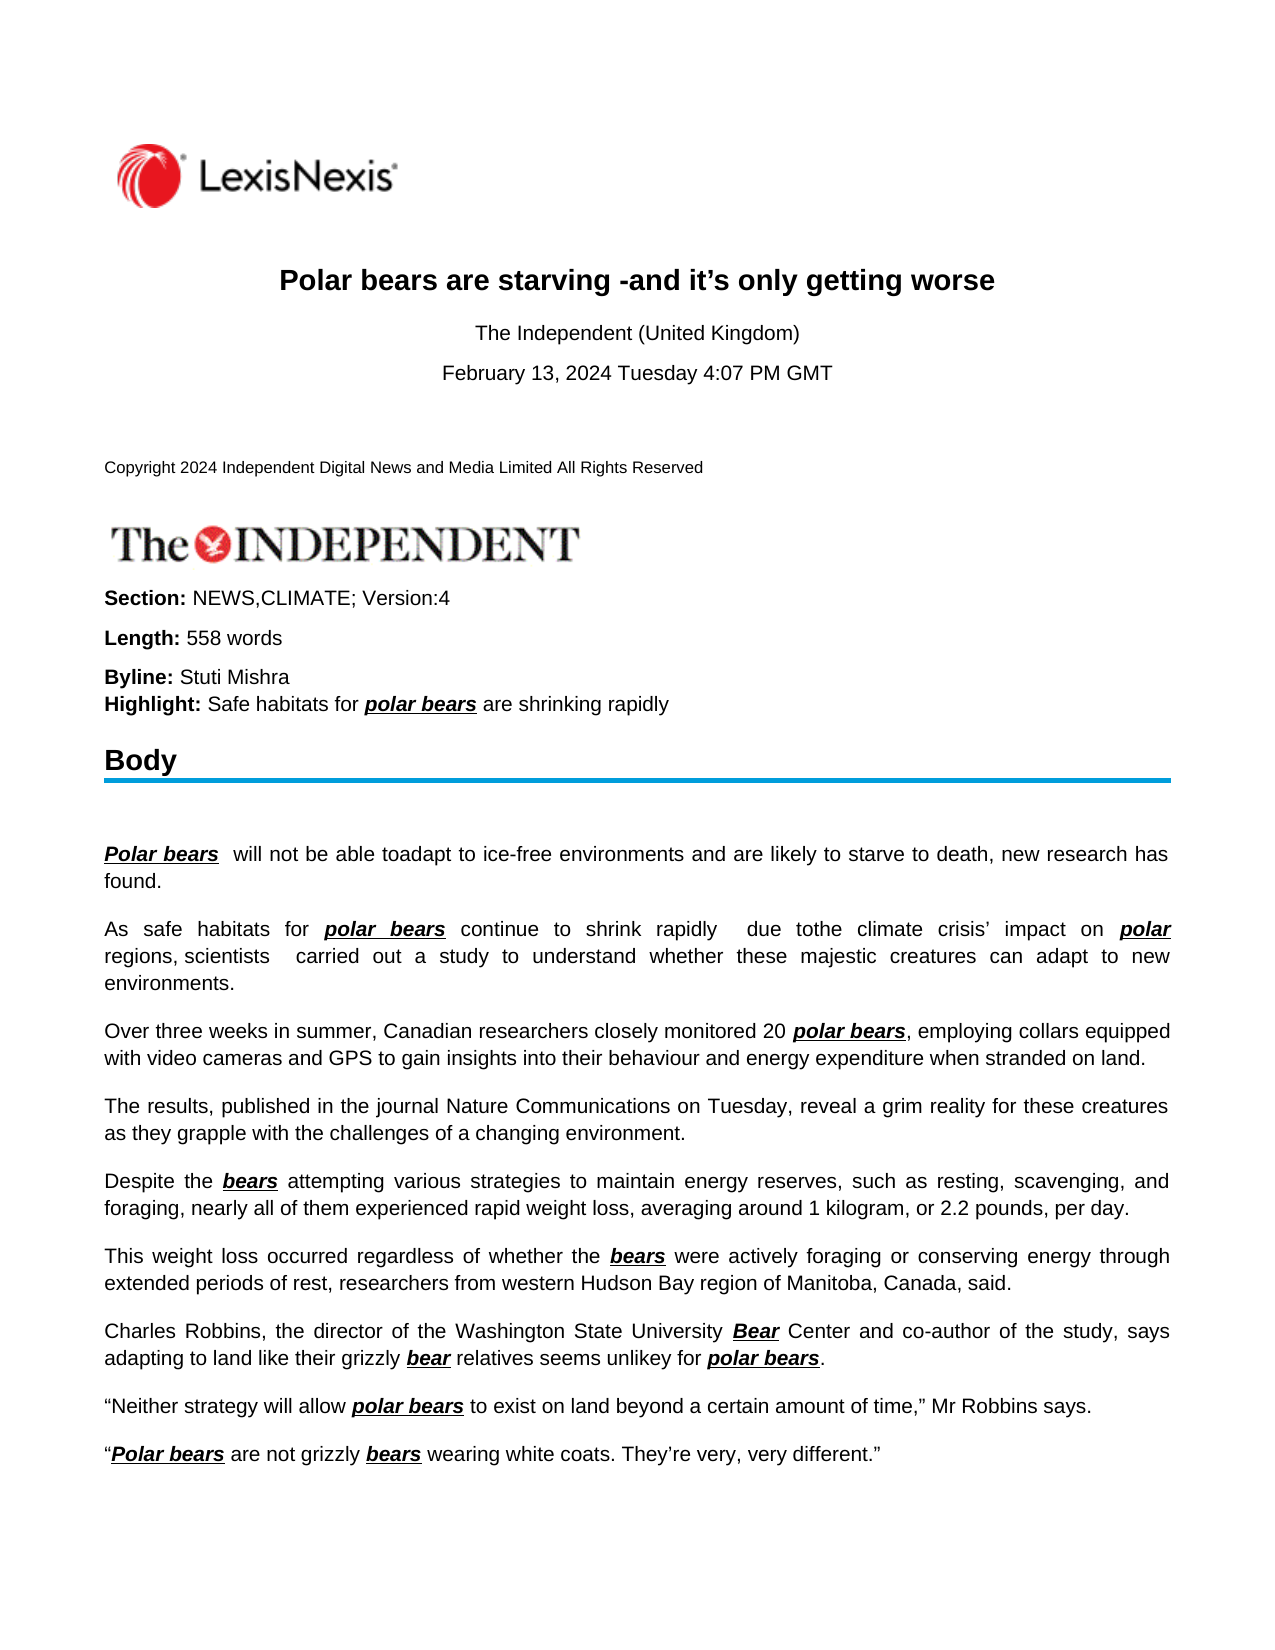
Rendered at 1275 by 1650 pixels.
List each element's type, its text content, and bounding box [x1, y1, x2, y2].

text Charles Robbins, the director of the Washington State University Bear Center and co-author of the study, says adapting to land like their grizzly bear relatives seems unlikey for polar bears. [104, 1316, 1171, 1370]
text The results, published in the journal Nature Communications on Tuesday, reveal a grim reality for these creatures as they grapple with the challenges of a changing environment. [104, 1091, 1171, 1145]
text Copyright 2024 Independent Digital News and Media Limited All Rights Reserved [104, 426, 1171, 477]
subtitle Polar bears are starving -and it’s only getting worse [104, 261, 1171, 297]
text “Polar bears are not grizzly bears wearing white coats. They’re very, very different.” [104, 1438, 1171, 1466]
text Highlight: Safe habitats for polar bears are shrinking rapidly [104, 689, 1171, 716]
text Polar bears will not be able toadapt to ice-free environments and are likely to starve to death, new research has found. [104, 838, 1171, 893]
text Section: NEWS,CLIMATE; Version:4 [104, 583, 1171, 610]
text Byline: Stuti Mishra [104, 662, 1171, 689]
text Despite the bears attempting various strategies to maintain energy reserves, such as resting, scavenging, and foraging, nearly all of them experienced rapid weight loss, averaging around 1 kilogram, or 2.2 pounds, per day. [104, 1166, 1171, 1220]
text Length: 558 words [104, 622, 1171, 649]
text February 13, 2024 Tuesday 4:07 PM GMT [104, 357, 1171, 384]
text Body [104, 741, 1171, 776]
text This weight loss occurred regardless of whether the bears were actively foraging or conserving energy through extended periods of rest, researchers from western Hudson Bay region of Manitoba, Canada, said. [104, 1241, 1171, 1295]
text The Independent (United Kingdom) [104, 318, 1171, 345]
text As safe habitats for polar bears continue to shrink rapidly due tothe climate crisis’ impact on polar regions, scientists carried out a study to understand whether these majestic creatures can adapt to new environments. [104, 913, 1171, 995]
picture [104, 144, 412, 208]
text Over three weeks in summer, Canadian researchers closely monitored 20 polar bears, employing collars equipped with video cameras and GPS to gain insights into their behaviour and energy expenditure when stranded on land. [104, 1016, 1171, 1070]
text “Neither strategy will allow polar bears to exist on land beyond a certain amount of time,” Mr Robbins says. [104, 1391, 1171, 1418]
